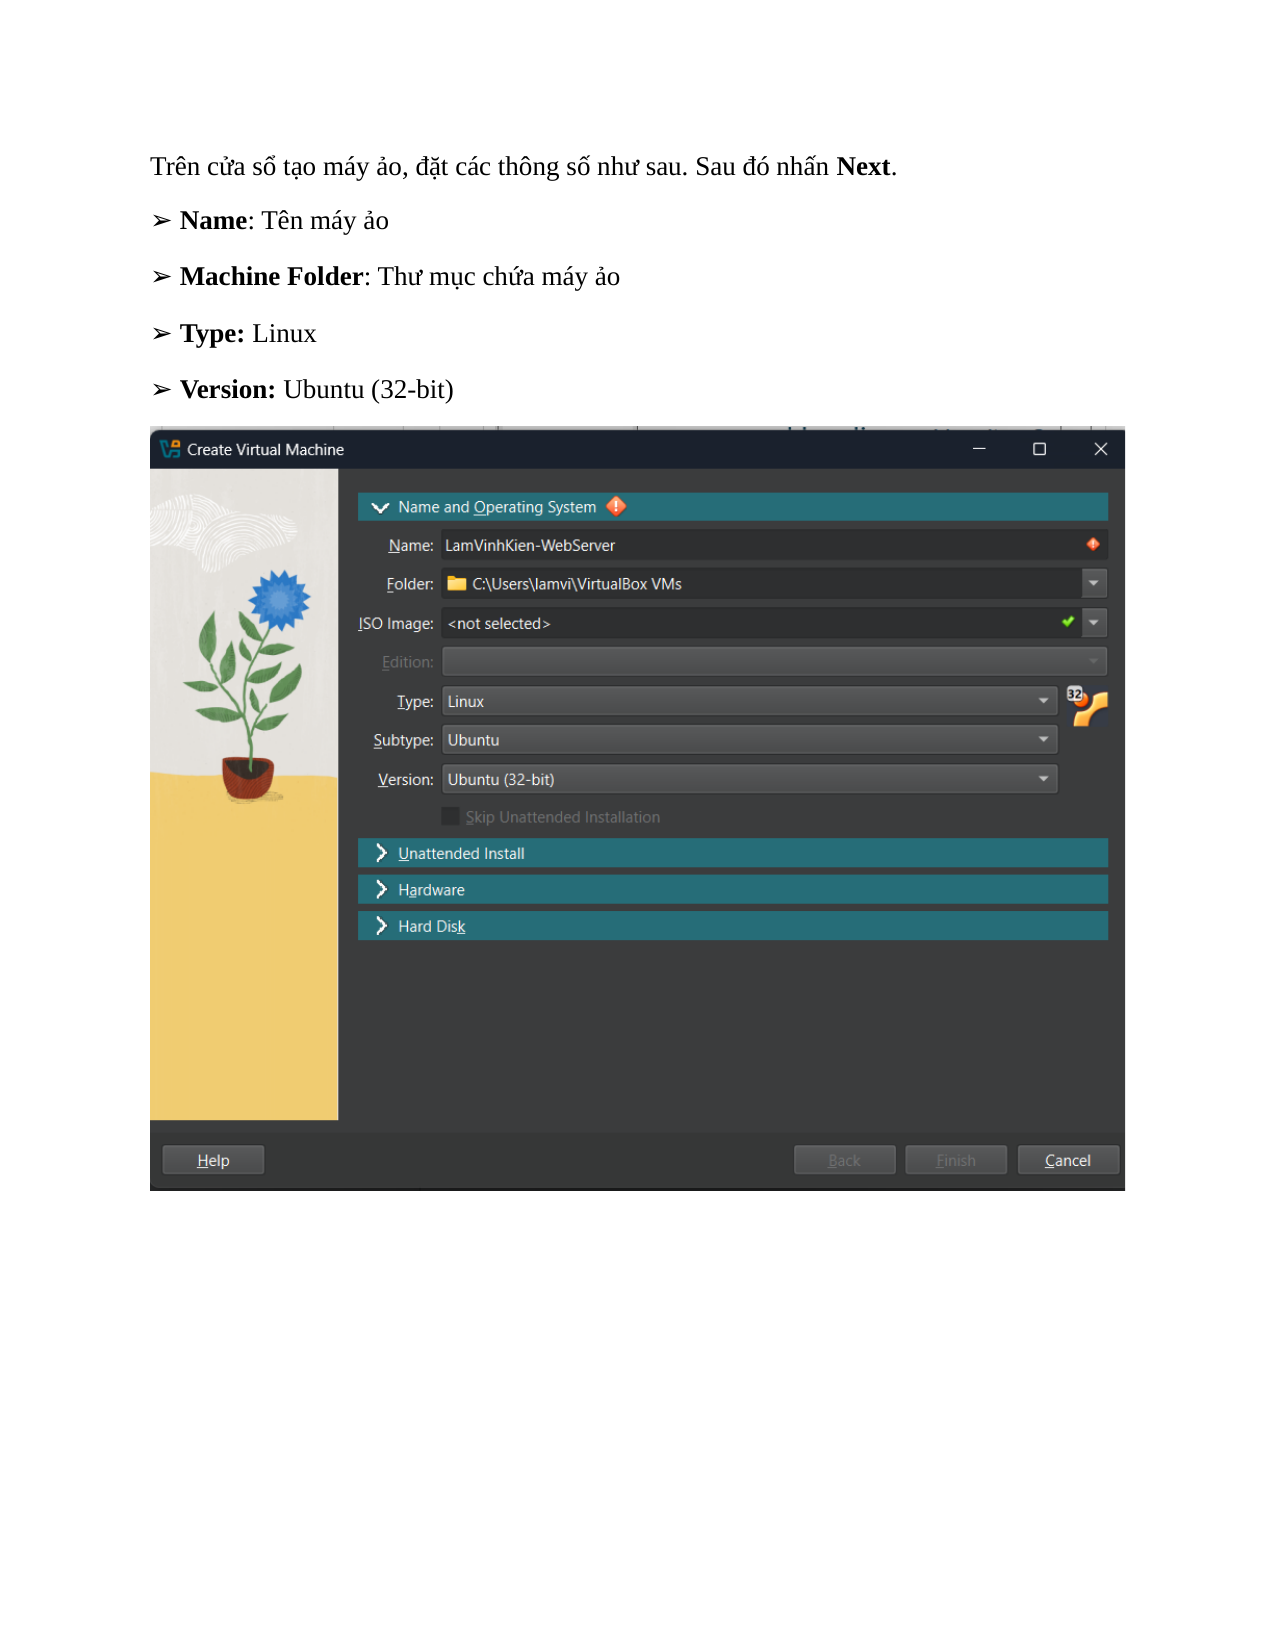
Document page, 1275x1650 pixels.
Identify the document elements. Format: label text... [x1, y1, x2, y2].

text ➢ Name: Tên máy ảo [150, 200, 1125, 237]
text ➢ Type: Linux [150, 313, 1125, 350]
text ➢ Machine Folder: Thư mục chứa máy ảo [150, 257, 1125, 293]
text Trên cửa sổ tạo máy ảo, đặt các thông số như sau. Sau đó nhấn Next. [150, 150, 1125, 181]
text ➢ Version: Ubuntu (32-bit) [150, 369, 1125, 406]
picture [150, 426, 1125, 1191]
